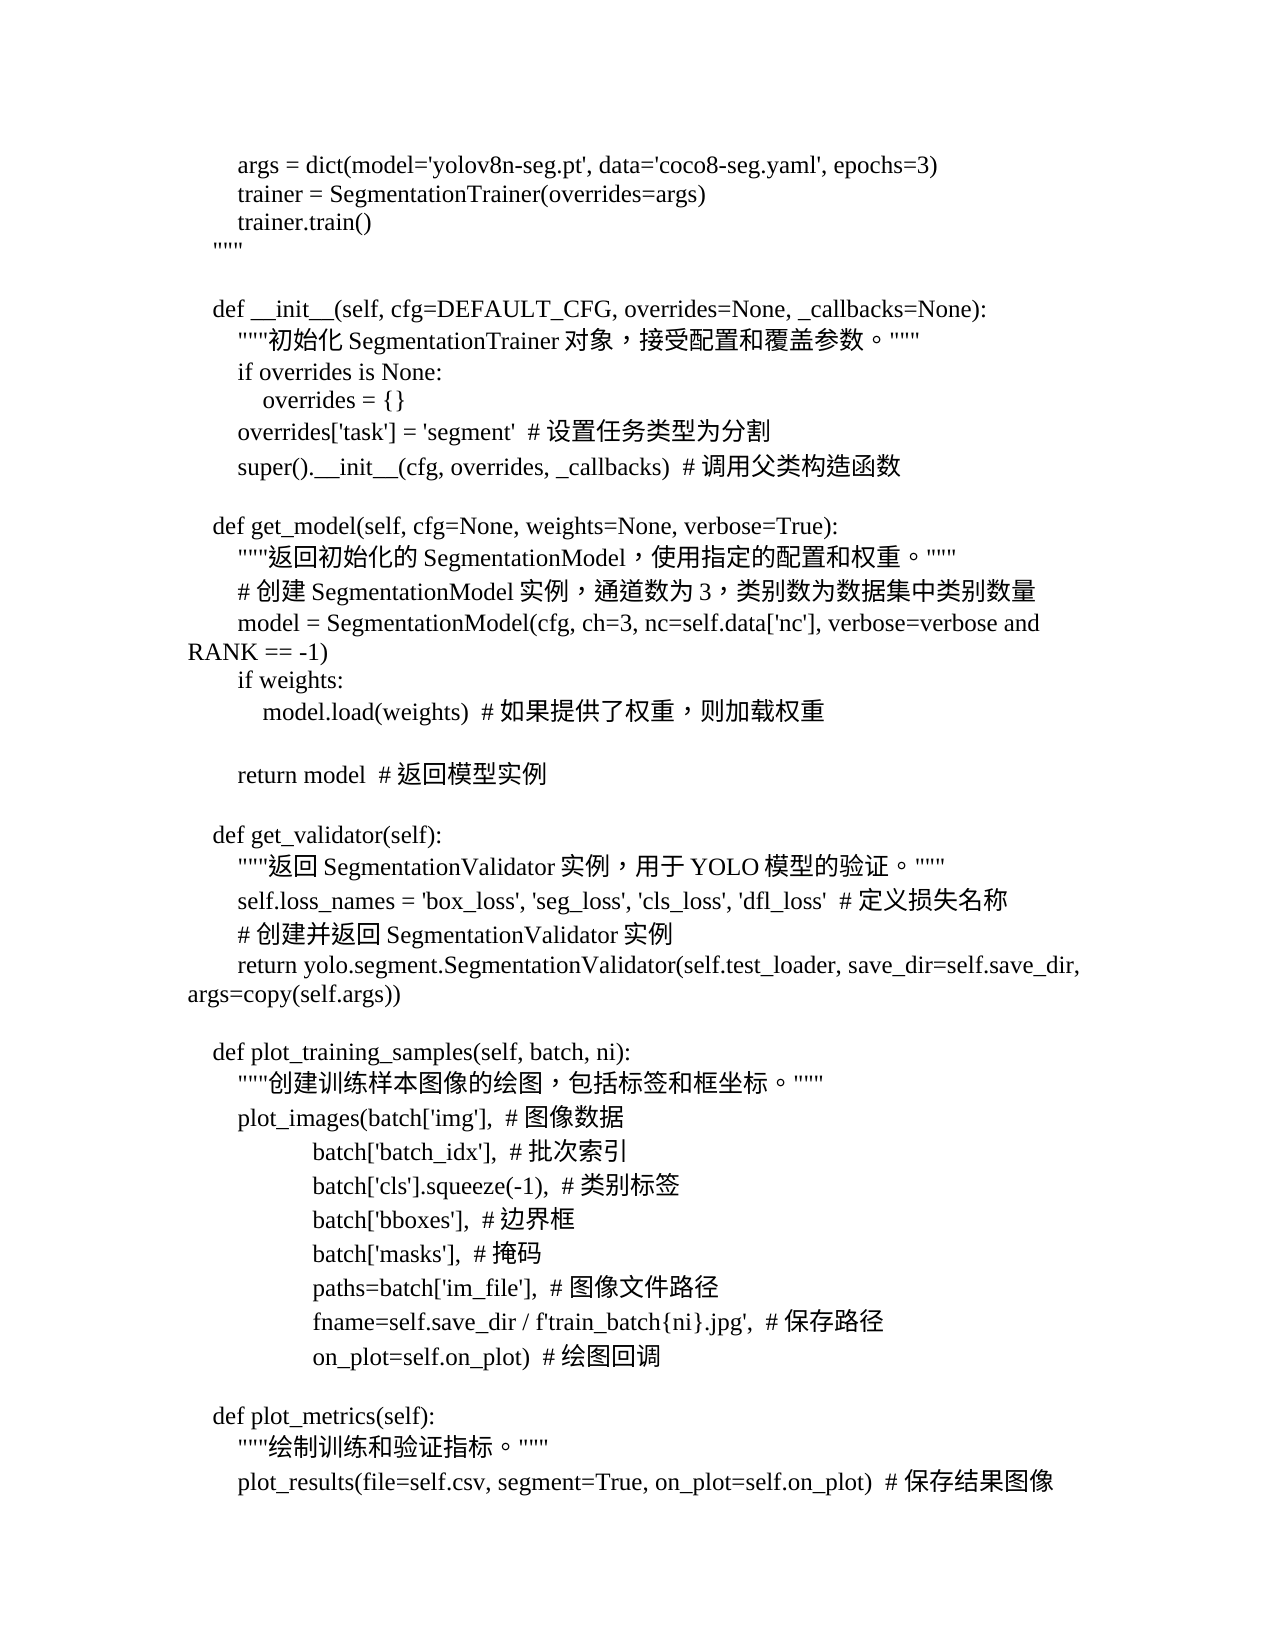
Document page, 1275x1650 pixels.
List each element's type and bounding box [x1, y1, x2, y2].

text [187, 150, 1087, 1498]
